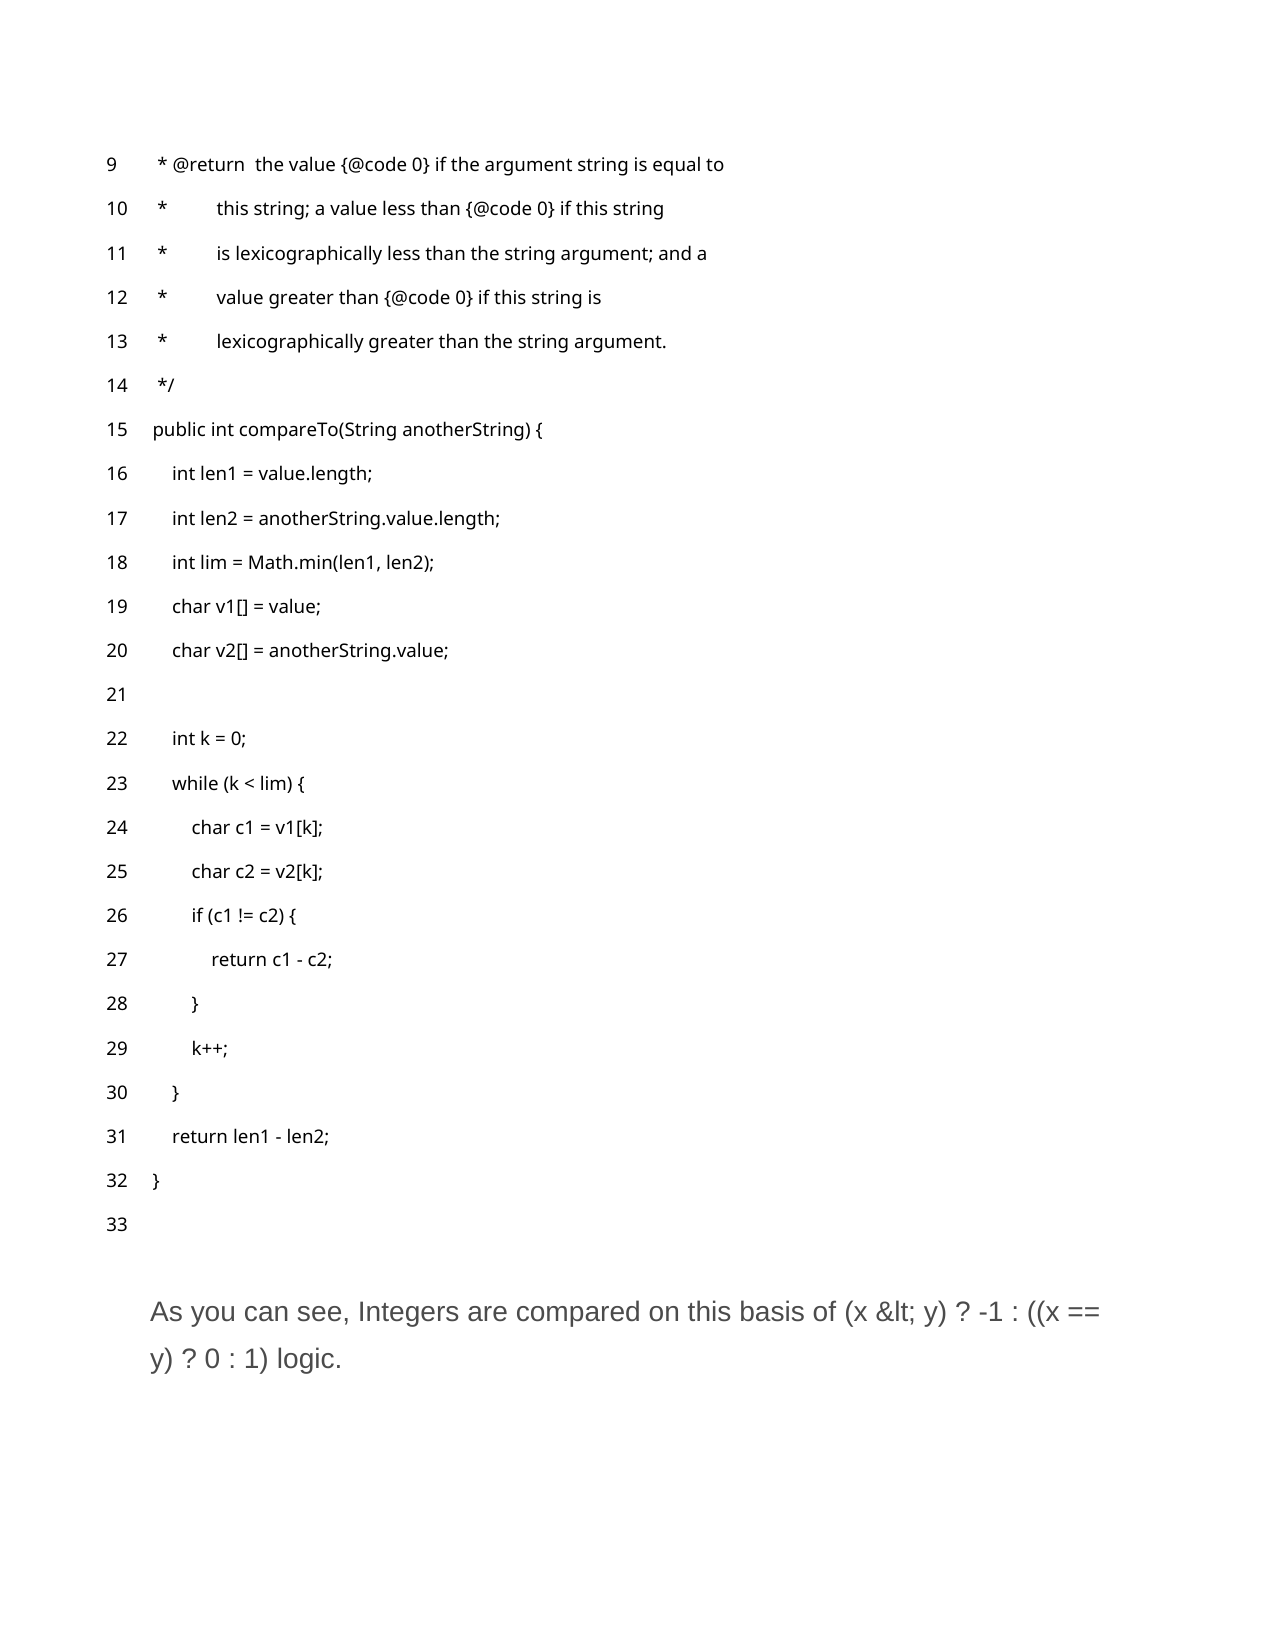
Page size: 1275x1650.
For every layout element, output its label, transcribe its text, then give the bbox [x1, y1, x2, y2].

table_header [131, 150, 1125, 1257]
text As you can see, Integers are compared on this basis of (x &lt; y) ? -1 : ((x == y) ? 0 : 1) logic. [150, 1281, 1125, 1374]
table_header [105, 150, 131, 1257]
